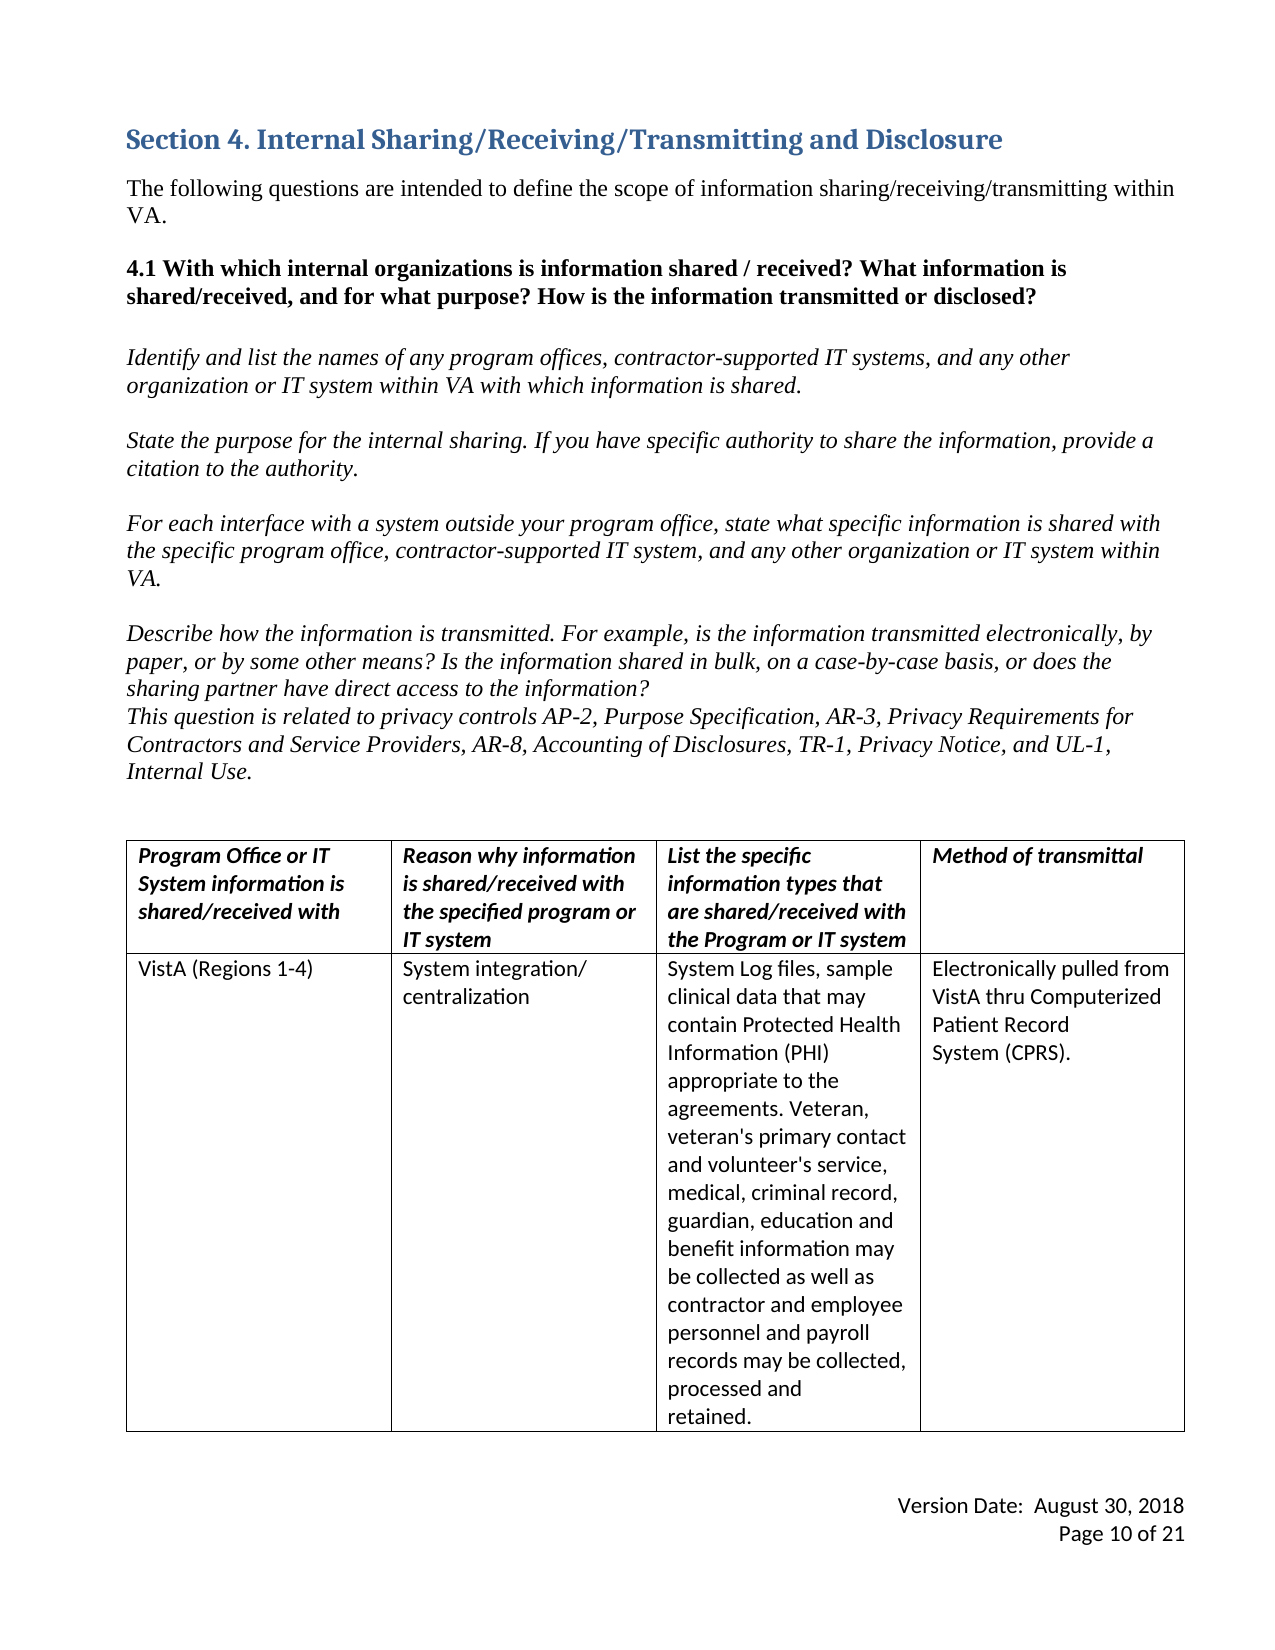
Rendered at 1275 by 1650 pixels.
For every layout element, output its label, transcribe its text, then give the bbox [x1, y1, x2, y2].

text 4.1 With which internal organizations is information shared / received? What information is shared/received, and for what purpose? How is the information transmitted or disclosed? [126, 254, 1185, 309]
text This question is related to privacy controls AP-2, Purpose Specification, AR-3, Privacy Requirements for Contractors and Service Providers, AR-8, Accounting of Disclosures, TR-1, Privacy Notice, and UL-1, Internal Use. [126, 702, 1185, 785]
table_cell VistA (Regions 1-4) [127, 954, 391, 1431]
table_cell Electronically pulled from VistA thru Computerized Patient Record System (CPRS). [921, 954, 1184, 1431]
text For each interface with a system outside your program office, state what specific information is shared with the specific program office, contractor-supported IT system, and any other organization or IT system within VA. [126, 509, 1185, 592]
table_header Method of transmittal [921, 841, 1184, 953]
table_header Reason why information is shared/received with the specified program or IT system [392, 841, 656, 953]
text Describe how the information is transmitted. For example, is the information transmitted electronically, by paper, or by some other means? Is the information shared in bulk, on a case-by-case basis, or does the sharing partner have direct access to the information? [126, 619, 1185, 702]
table_header Program Office or IT System information is shared/received with [127, 841, 391, 953]
table_cell System integration/ centralization [392, 954, 656, 1431]
text Identify and list the names of any program offices, contractor-supported IT systems, and any other organization or IT system within VA with which information is shared. [126, 343, 1185, 398]
text State the purpose for the internal sharing. If you have specific authority to share the information, provide a citation to the authority. [126, 426, 1185, 481]
table_cell System Log files, sample clinical data that may contain Protected Health Information (PHI) appropriate to the agreements. Veteran, veteran's primary contact and volunteer's service, medical, criminal record, guardian, education and benefit information may be collected as well as contractor and employee personnel and payroll records may be collected, processed and retained. [657, 954, 920, 1431]
subtitle Section 4. Internal Sharing/Receiving/Transmitting and Disclosure [126, 123, 1185, 156]
table_header List the specific information types that are shared/received with the Program or IT system [657, 841, 920, 953]
text The following questions are intended to define the scope of information sharing/receiving/transmitting within VA. [126, 174, 1185, 229]
